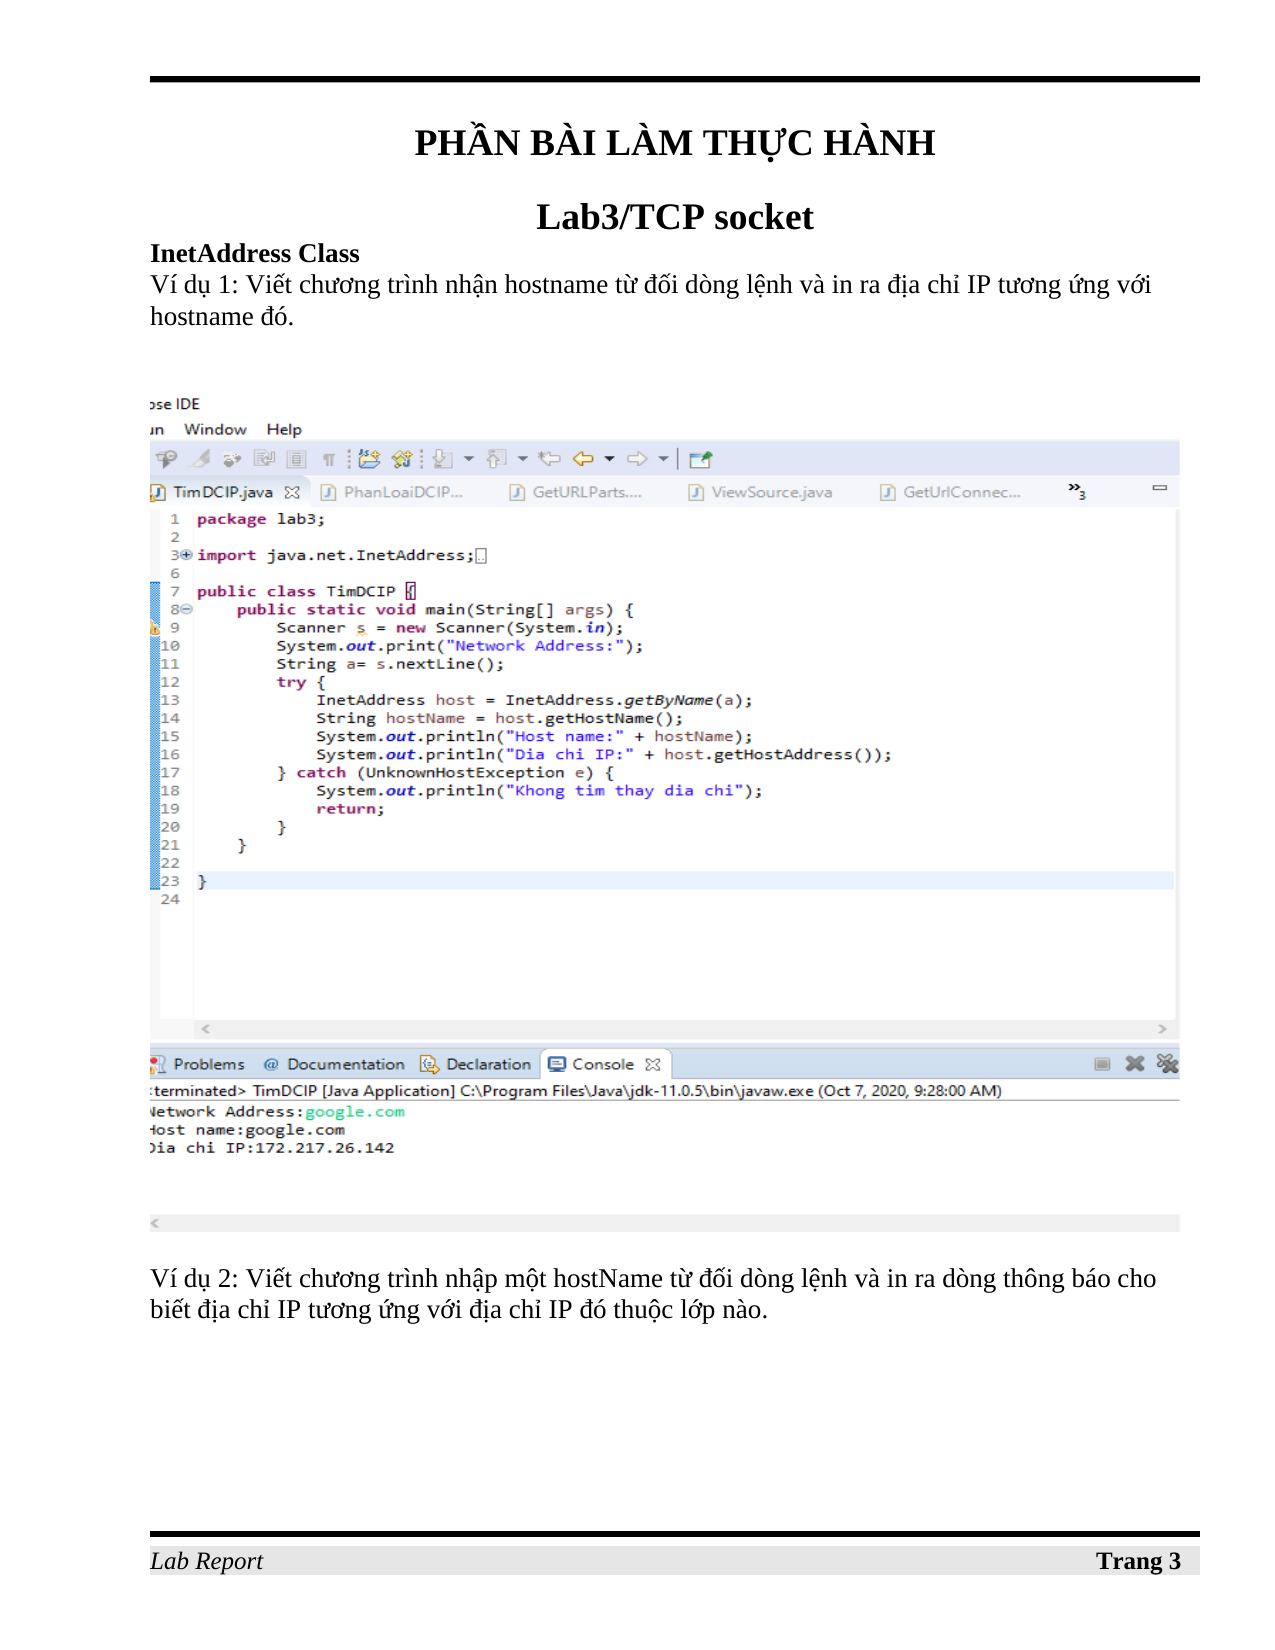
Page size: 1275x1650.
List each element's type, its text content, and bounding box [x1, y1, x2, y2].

picture [150, 390, 1180, 1232]
text PHẦN BÀI LÀM THỰC HÀNH [150, 120, 1200, 163]
text Ví dụ 2: Viết chương trình nhập một hostName từ đối dòng lệnh và in ra dòng thông báo cho biết địa chỉ IP tương ứng với địa chỉ IP đó thuộc lớp nào. [150, 1262, 1200, 1325]
text InetAddress Class [150, 237, 1200, 268]
text Lab3/TCP socket [150, 194, 1200, 237]
text Ví dụ 1: Viết chương trình nhận hostname từ đối dòng lệnh và in ra địa chỉ IP tương ứng với hostname đó. [150, 268, 1200, 331]
